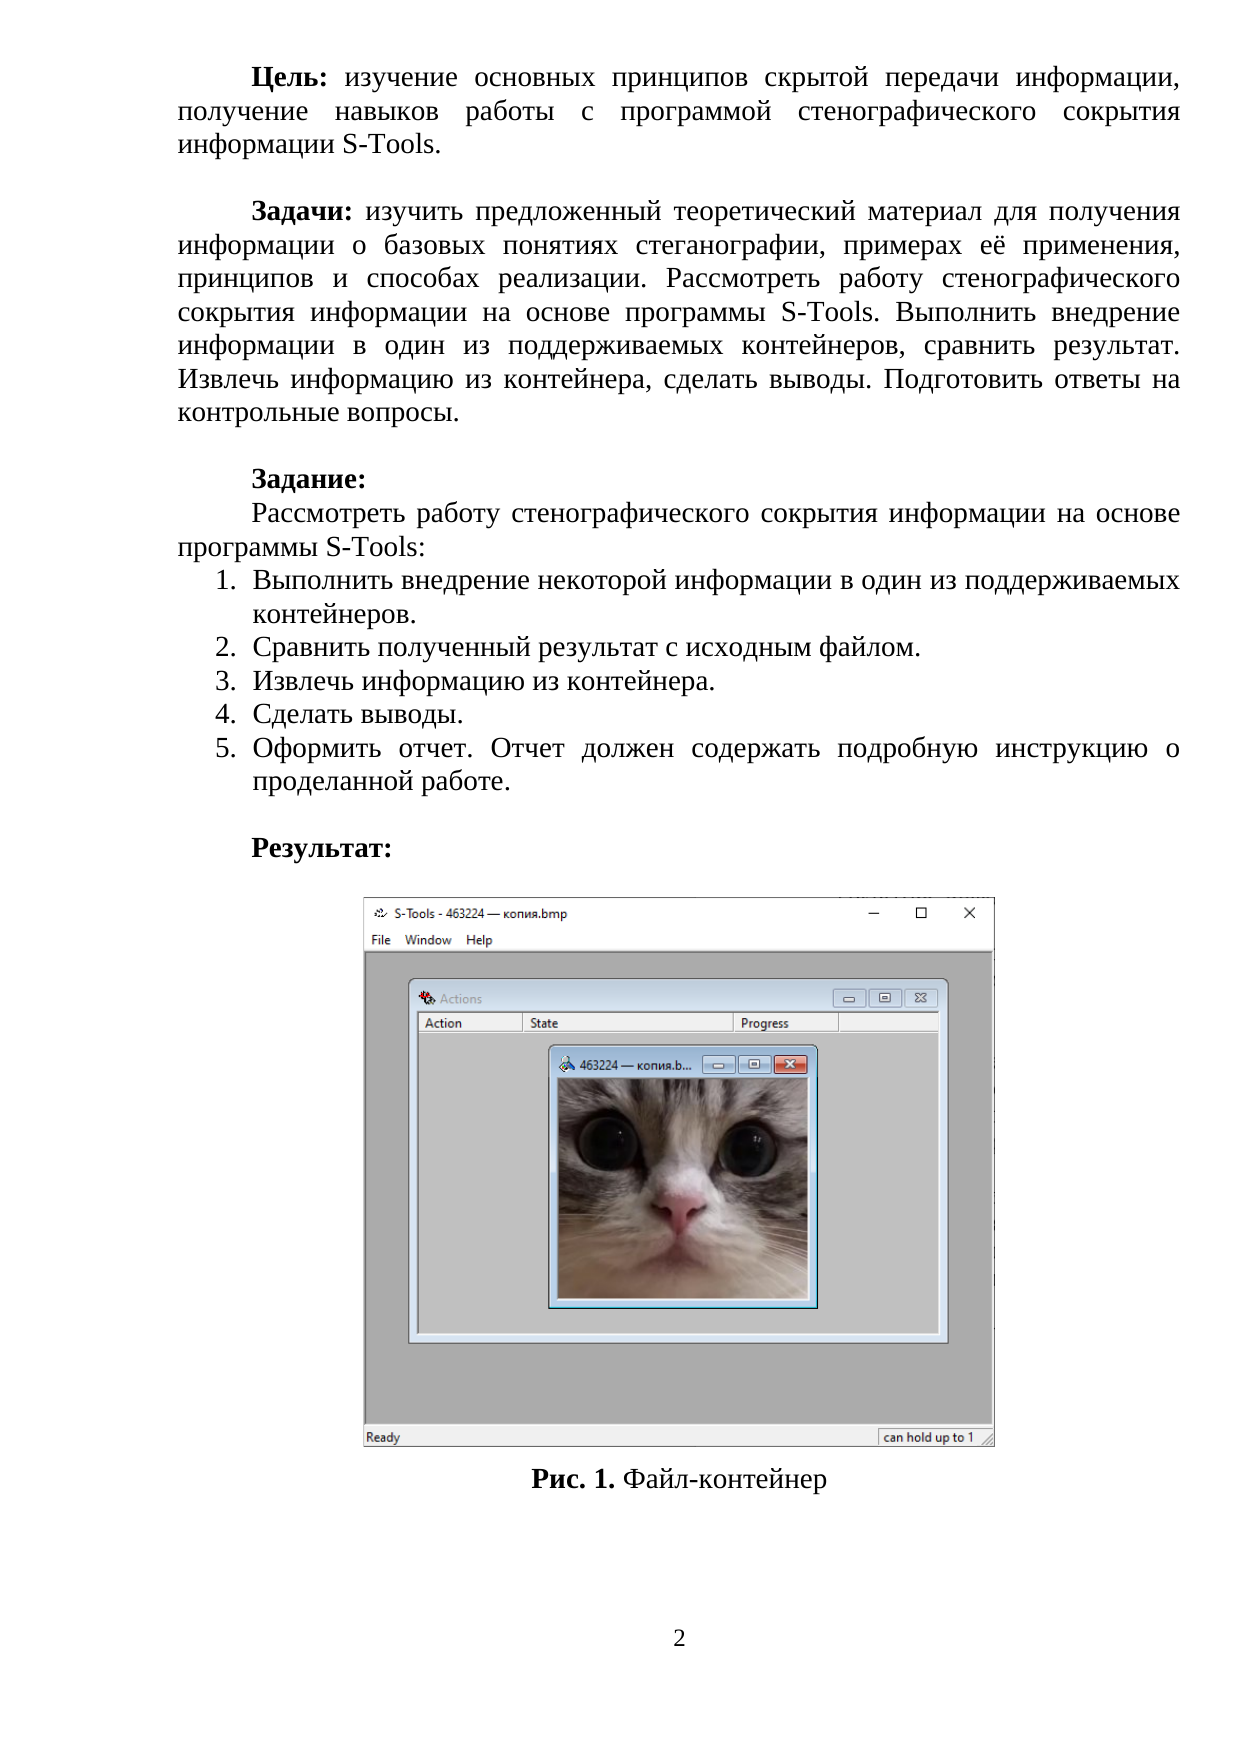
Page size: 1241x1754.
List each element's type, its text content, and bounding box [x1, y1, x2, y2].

text Результат: [177, 831, 1181, 864]
picture [363, 897, 995, 1447]
text Цель: изучение основных принципов скрытой передачи информации, получение навыков работы с программой стенографического сокрытия информации S-Tools. [177, 59, 1181, 160]
text Задание: [177, 462, 1181, 495]
list Извлечь информацию из контейнера. [215, 663, 1181, 696]
list Выполнить внедрение некоторой информации в один из поддерживаемых контейнеров. [215, 562, 1181, 629]
list Сделать выводы. [215, 696, 1181, 730]
list Оформить отчет. Отчет должен содержать подробную инструкцию о проделанной работе. [215, 730, 1181, 797]
text Рис. 1. Файл-контейнер [177, 1461, 1181, 1495]
text Рассмотреть работу стенографического сокрытия информации на основе программы S-Tools: [177, 495, 1181, 562]
text Задачи: изучить предложенный теоретический материал для получения информации о базовых понятиях стеганографии, примерах её применения, принципов и способах реализации. Рассмотреть работу стенографического сокрытия информации на основе программы S-Tools. Выполнить внедрение информации в один из поддерживаемых контейнеров, сравнить результат. Извлечь информацию из контейнера, сделать выводы. Подготовить ответы на контрольные вопросы. [177, 193, 1181, 428]
list Сравнить полученный результат с исходным файлом. [215, 629, 1181, 663]
